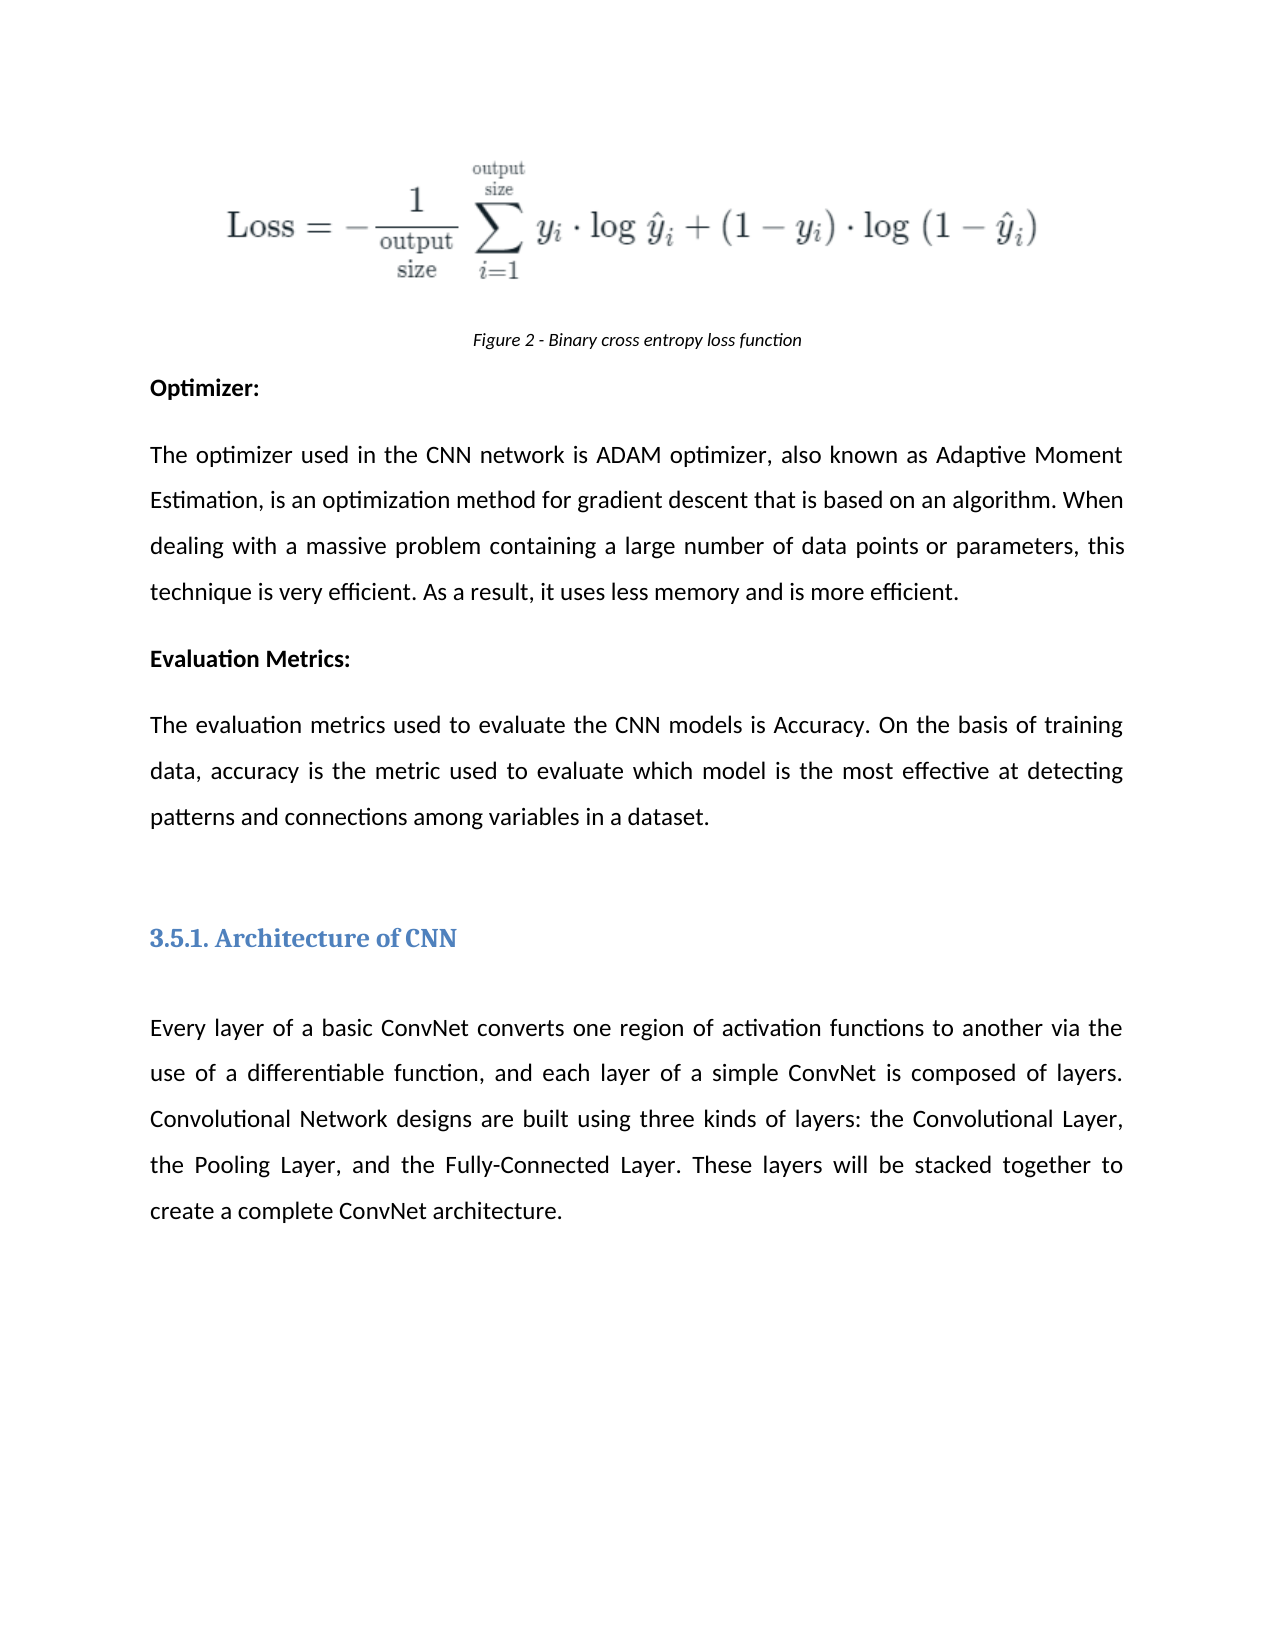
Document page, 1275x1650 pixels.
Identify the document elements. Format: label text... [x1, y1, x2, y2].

text Optimizer: [150, 372, 1125, 403]
text Evaluation Metrics: [150, 643, 1125, 673]
text The optimizer used in the CNN network is ADAM optimizer, also known as Adaptive Moment Estimation, is an optimization method for gradient descent that is based on an algorithm. When dealing with a massive problem containing a large number of data points or parameters, this technique is very efficient. As a result, it uses less memory and is more efficient. [150, 439, 1125, 607]
text The evaluation metrics used to evaluate the CNN models is Accuracy. On the basis of training data, accuracy is the metric used to evaluate which model is the most effective at detecting patterns and connections among variables in a dataset. [150, 709, 1125, 831]
text Every layer of a basic ConvNet converts one region of activation functions to another via the use of a differentiable function, and each layer of a simple ConvNet is composed of layers. Convolutional Network designs are built using three kinds of layers: the Convolutional Layer, the Pooling Layer, and the Fully-Connected Layer. These layers will be stacked together to create a complete ConvNet architecture. [150, 1012, 1125, 1225]
subtitle 3.5.1. Architecture of CNN [150, 923, 1125, 954]
picture [150, 150, 1091, 294]
